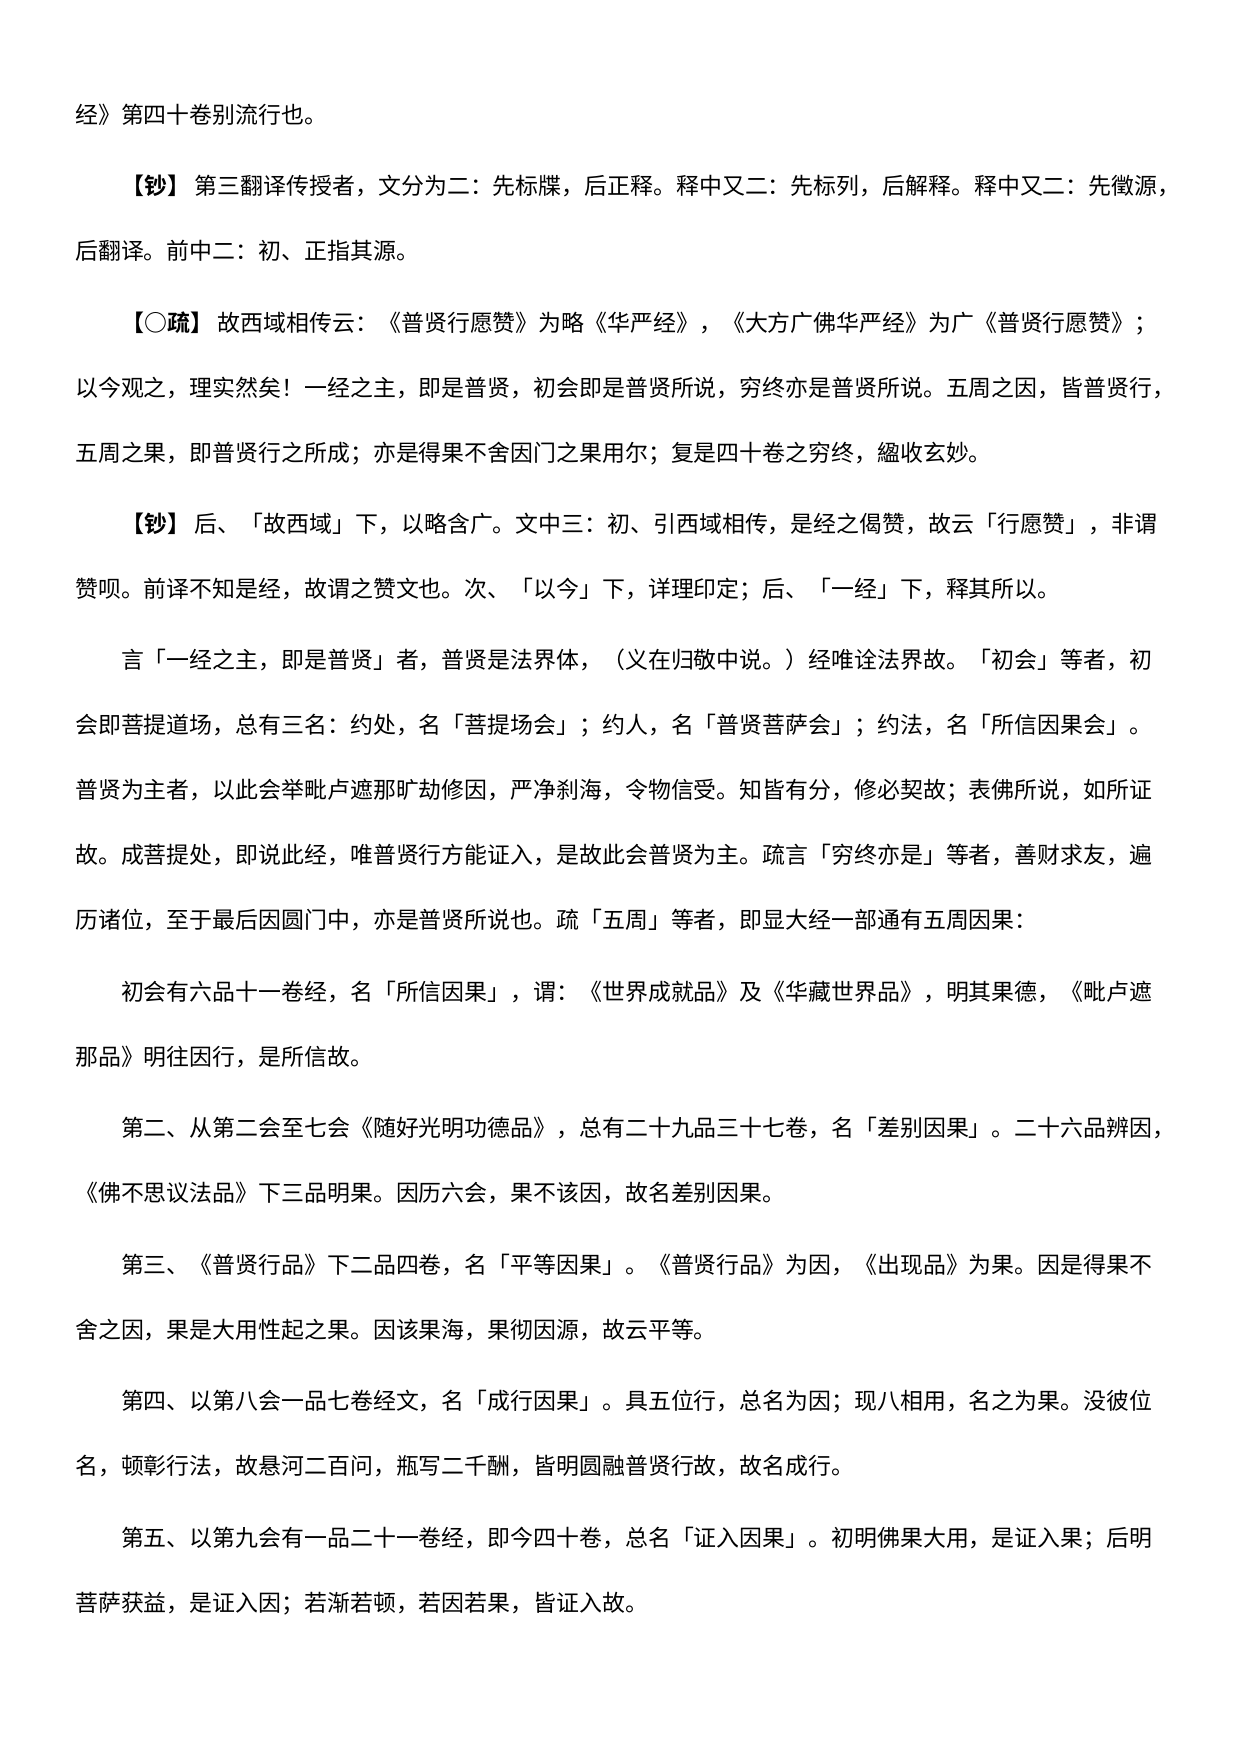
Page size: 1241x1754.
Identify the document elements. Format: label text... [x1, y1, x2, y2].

text 【钞】 第三翻译传授者，文分为二：先标牒，后正释。释中又二：先标列，后解释。释中又二：先徵源，后翻译。前中二：初、正指其源。 [75, 152, 1165, 282]
text 第三、《普贤行品》下二品四卷，名「平等因果」。《普贤行品》为因，《出现品》为果。因是得果不舍之因，果是大用性起之果。因该果海，果彻因源，故云平等。 [75, 1231, 1165, 1361]
text 第五、以第九会有一品二十一卷经，即今四十卷，总名「证入因果」。初明佛果大用，是证入果；后明菩萨获益，是证入因；若渐若顿，若因若果，皆证入故。 [75, 1504, 1165, 1634]
text 第四、以第八会一品七卷经文，名「成行因果」。具五位行，总名为因；现八相用，名之为果。没彼位名，顿彰行法，故悬河二百问，瓶写二千酬，皆明圆融普贤行故，故名成行。 [75, 1367, 1165, 1497]
text 第二、从第二会至七会《随好光明功德品》，总有二十九品三十七卷，名「差别因果」。二十六品辨因，《佛不思议法品》下三品明果。因历六会，果不该因，故名差别因果。 [75, 1094, 1165, 1224]
text 【○疏】 故西域相传云：《普贤行愿赞》为略《华严经》，《大方广佛华严经》为广《普贤行愿赞》；以今观之，理实然矣！一经之主，即是普贤，初会即是普贤所说，穷终亦是普贤所说。五周之因，皆普贤行，五周之果，即普贤行之所成；亦是得果不舍因门之果用尔；复是四十卷之穷终，䋼收玄妙。 [75, 289, 1165, 484]
text 【钞】 后、「故西域」下，以略含广。文中三：初、引西域相传，是经之偈赞，故云「行愿赞」，非谓赞呗。前译不知是经，故谓之赞文也。次、「以今」下，详理印定；后、「一经」下，释其所以。 [75, 490, 1165, 620]
text 初会有六品十一卷经，名「所信因果」，谓：《世界成就品》及《华藏世界品》，明其果德，《毗卢遮那品》明往因行，是所信故。 [75, 958, 1165, 1088]
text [75, 81, 1165, 146]
text 言「一经之主，即是普贤」者，普贤是法界体，（义在归敬中说。）经唯诠法界故。「初会」等者，初会即菩提道场，总有三名：约处，名「菩提场会」；约人，名「普贤菩萨会」；约法，名「所信因果会」。普贤为主者，以此会举毗卢遮那旷劫修因，严净刹海，令物信受。知皆有分，修必契故；表佛所说，如所证故。成菩提处，即说此经，唯普贤行方能证入，是故此会普贤为主。疏言「穷终亦是」等者，善财求友，遍历诸位，至于最后因圆门中，亦是普贤所说也。疏「五周」等者，即显大经一部通有五周因果： [75, 627, 1165, 952]
